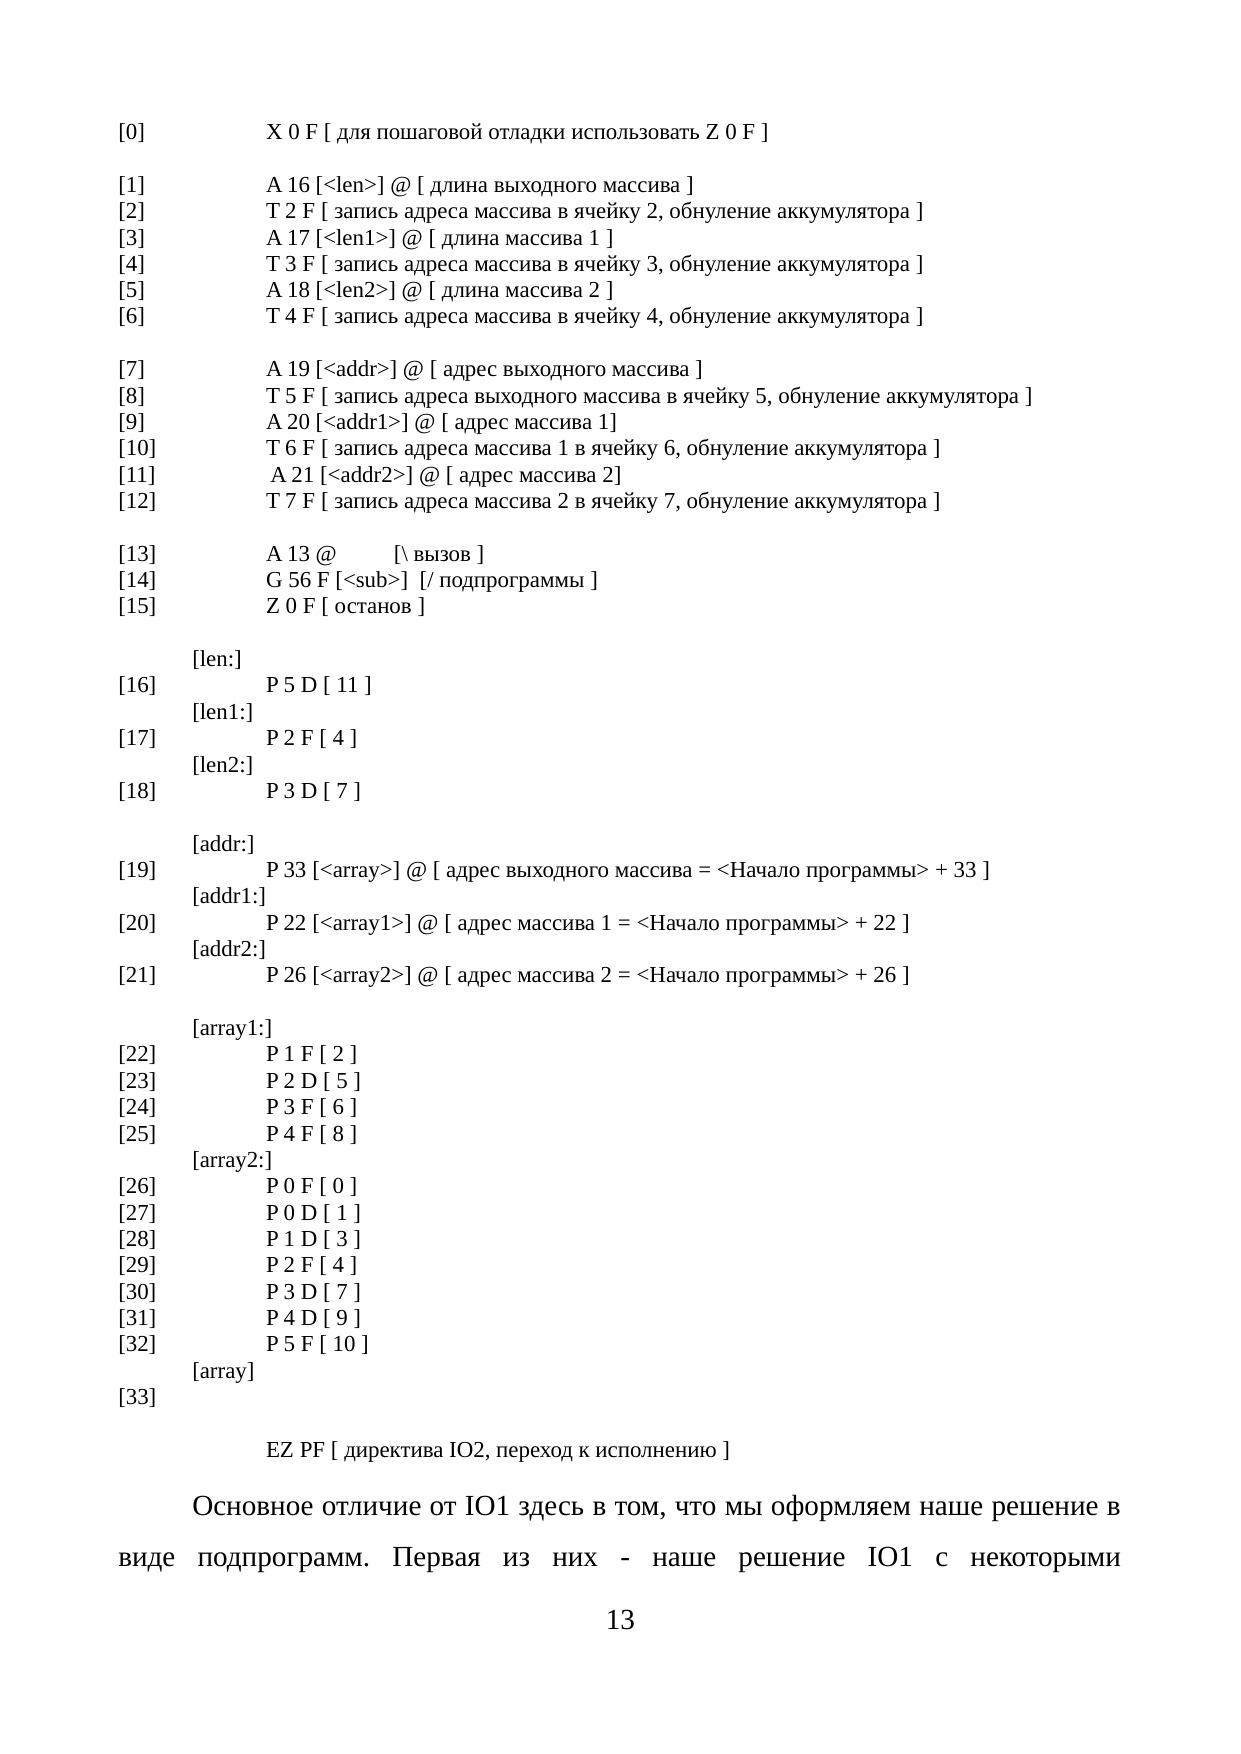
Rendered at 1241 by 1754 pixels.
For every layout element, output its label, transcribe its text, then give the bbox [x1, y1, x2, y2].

text [20] P 22 [<array1>] @ [ адрес массива 1 = <Начало программы> + 22 ] [118, 909, 1122, 935]
text [2] T 2 F [ запись адреса массива в ячейку 2, обнуление аккумулятора ] [118, 197, 1122, 223]
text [118, 1488, 1122, 1572]
text [28] P 1 D [ 3 ] [118, 1225, 1122, 1251]
text [17] P 2 F [ 4 ] [118, 724, 1122, 751]
text [24] P 3 F [ 6 ] [118, 1093, 1122, 1119]
text [18] P 3 D [ 7 ] [118, 777, 1122, 803]
text [10] T 6 F [ запись адреса массива 1 в ячейку 6, обнуление аккумулятора ] [118, 434, 1122, 461]
text [12] T 7 F [ запись адреса массива 2 в ячейку 7, обнуление аккумулятора ] [118, 487, 1122, 513]
text [13] A 13 @ [\ вызов ] [118, 540, 1122, 566]
text [8] T 5 F [ запись адреса выходного массива в ячейку 5, обнуление аккумулятора ] [118, 382, 1122, 408]
text EZ PF [ директива IO2, переход к исполнению ] [118, 1436, 1122, 1462]
text [16] P 5 D [ 11 ] [118, 672, 1122, 698]
text [5] A 18 [<len2>] @ [ длина массива 2 ] [118, 276, 1122, 303]
text [4] T 3 F [ запись адреса массива в ячейку 3, обнуление аккумулятора ] [118, 250, 1122, 276]
text [33] [118, 1383, 1122, 1409]
text [29] P 2 F [ 4 ] [118, 1251, 1122, 1278]
text [len:] [118, 645, 1122, 672]
text [7] A 19 [<addr>] @ [ адрес выходного массива ] [118, 355, 1122, 382]
text [len2:] [118, 751, 1122, 777]
text [array1:] [118, 1014, 1122, 1041]
text [addr2:] [118, 935, 1122, 961]
text [30] P 3 D [ 7 ] [118, 1278, 1122, 1304]
text [addr:] [118, 830, 1122, 856]
text [32] P 5 F [ 10 ] [118, 1330, 1122, 1357]
text [23] P 2 D [ 5 ] [118, 1067, 1122, 1093]
text [25] P 4 F [ 8 ] [118, 1119, 1122, 1146]
text [6] T 4 F [ запись адреса массива в ячейку 4, обнуление аккумулятора ] [118, 303, 1122, 329]
text [1] A 16 [<len>] @ [ длина выходного массива ] [118, 171, 1122, 197]
text [3] A 17 [<len1>] @ [ длина массива 1 ] [118, 223, 1122, 250]
text [26] P 0 F [ 0 ] [118, 1172, 1122, 1199]
text [21] P 26 [<array2>] @ [ адрес массива 2 = <Начало программы> + 26 ] [118, 961, 1122, 988]
text [22] P 1 F [ 2 ] [118, 1041, 1122, 1067]
text [addr1:] [118, 882, 1122, 909]
text [19] P 33 [<array>] @ [ адрес выходного массива = <Начало программы> + 33 ] [118, 856, 1122, 882]
text [len1:] [118, 698, 1122, 724]
text [15] Z 0 F [ останов ] [118, 592, 1122, 619]
text [0] X 0 F [ для пошаговой отладки использовать Z 0 F ] [118, 118, 1122, 144]
text [11] A 21 [<addr2>] @ [ адрес массива 2] [118, 461, 1122, 487]
text [array2:] [118, 1146, 1122, 1172]
text [array] [118, 1357, 1122, 1383]
text [14] G 56 F [<sub>] [/ подпрограммы ] [118, 566, 1122, 592]
text [9] A 20 [<addr1>] @ [ адрес массива 1] [118, 408, 1122, 434]
text [27] P 0 D [ 1 ] [118, 1199, 1122, 1225]
text [31] P 4 D [ 9 ] [118, 1304, 1122, 1330]
